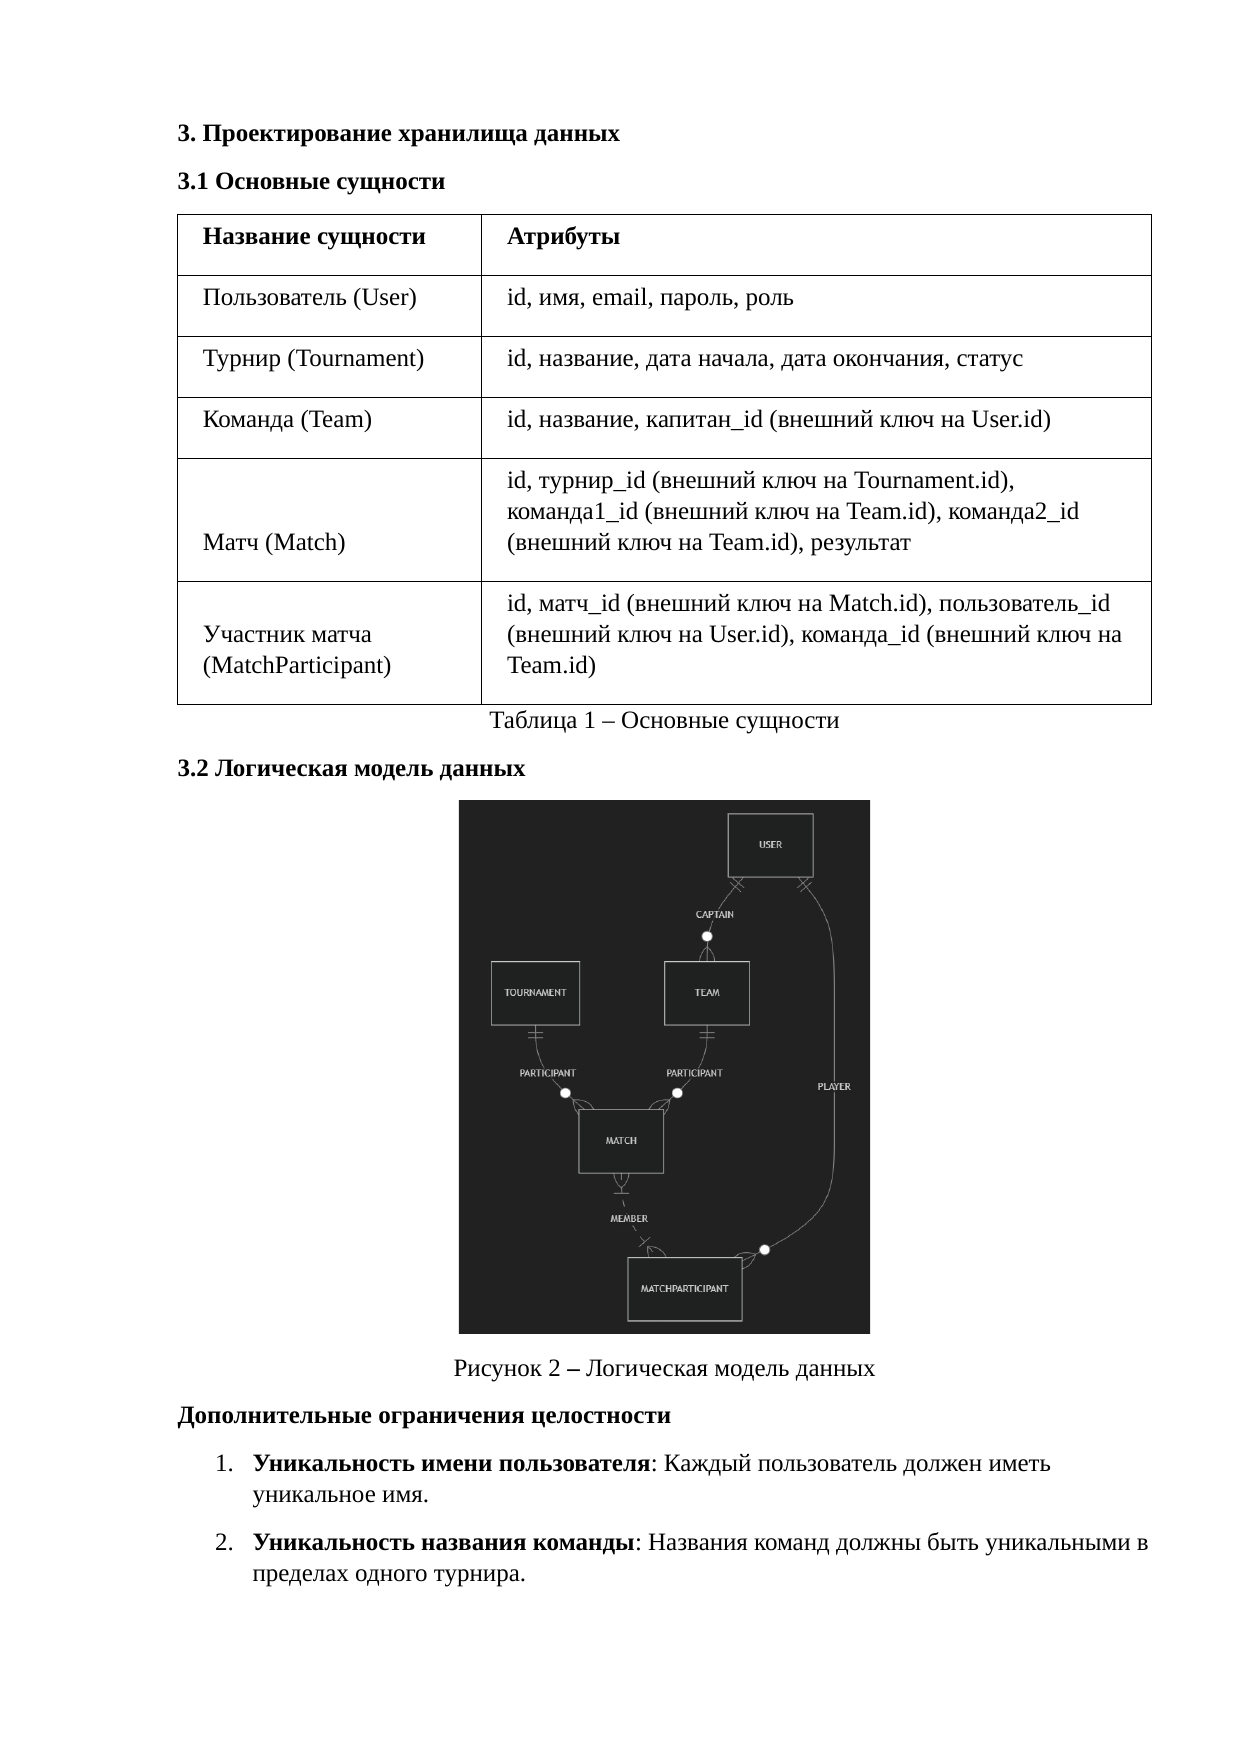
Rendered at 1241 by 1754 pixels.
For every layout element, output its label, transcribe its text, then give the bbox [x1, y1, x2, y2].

table_cell id, матч_id (внешний ключ на Match.id), пользователь_id (внешний ключ на User.id), команда_id (внешний ключ на Team.id) [482, 582, 1151, 704]
table_cell id, имя, email, пароль, роль [482, 276, 1151, 336]
text Таблица 1 – Основные сущности [177, 705, 1152, 734]
table_cell Матч (Match) [178, 459, 481, 581]
table_cell Турнир (Tournament) [178, 337, 481, 397]
table_cell id, название, дата начала, дата окончания, статус [482, 337, 1151, 397]
list Уникальность названия команды: Названия команд должны быть уникальными в пределах одного турнира. [215, 1527, 1152, 1587]
table_cell id, турнир_id (внешний ключ на Tournament.id), команда1_id (внешний ключ на Team.id), команда2_id (внешний ключ на Team.id), результат [482, 459, 1151, 581]
table_cell Пользователь (User) [178, 276, 481, 336]
text 3.2 Логическая модель данных [177, 753, 1152, 781]
table_cell Команда (Team) [178, 398, 481, 458]
text 3. Проектирование хранилища данных [177, 118, 1152, 147]
table_header Название сущности [178, 215, 481, 274]
table_cell Участник матча (MatchParticipant) [178, 582, 481, 704]
table_header Атрибуты [482, 215, 1151, 274]
table_cell id, название, капитан_id (внешний ключ на User.id) [482, 398, 1151, 458]
text 3.1 Основные сущности [177, 166, 1152, 194]
picture [458, 800, 871, 1334]
text Дополнительные ограничения целостности [177, 1400, 1152, 1429]
text Рисунок 2 – Логическая модель данных [177, 1353, 1152, 1381]
list Уникальность имени пользователя: Каждый пользователь должен иметь уникальное имя. [215, 1448, 1152, 1508]
